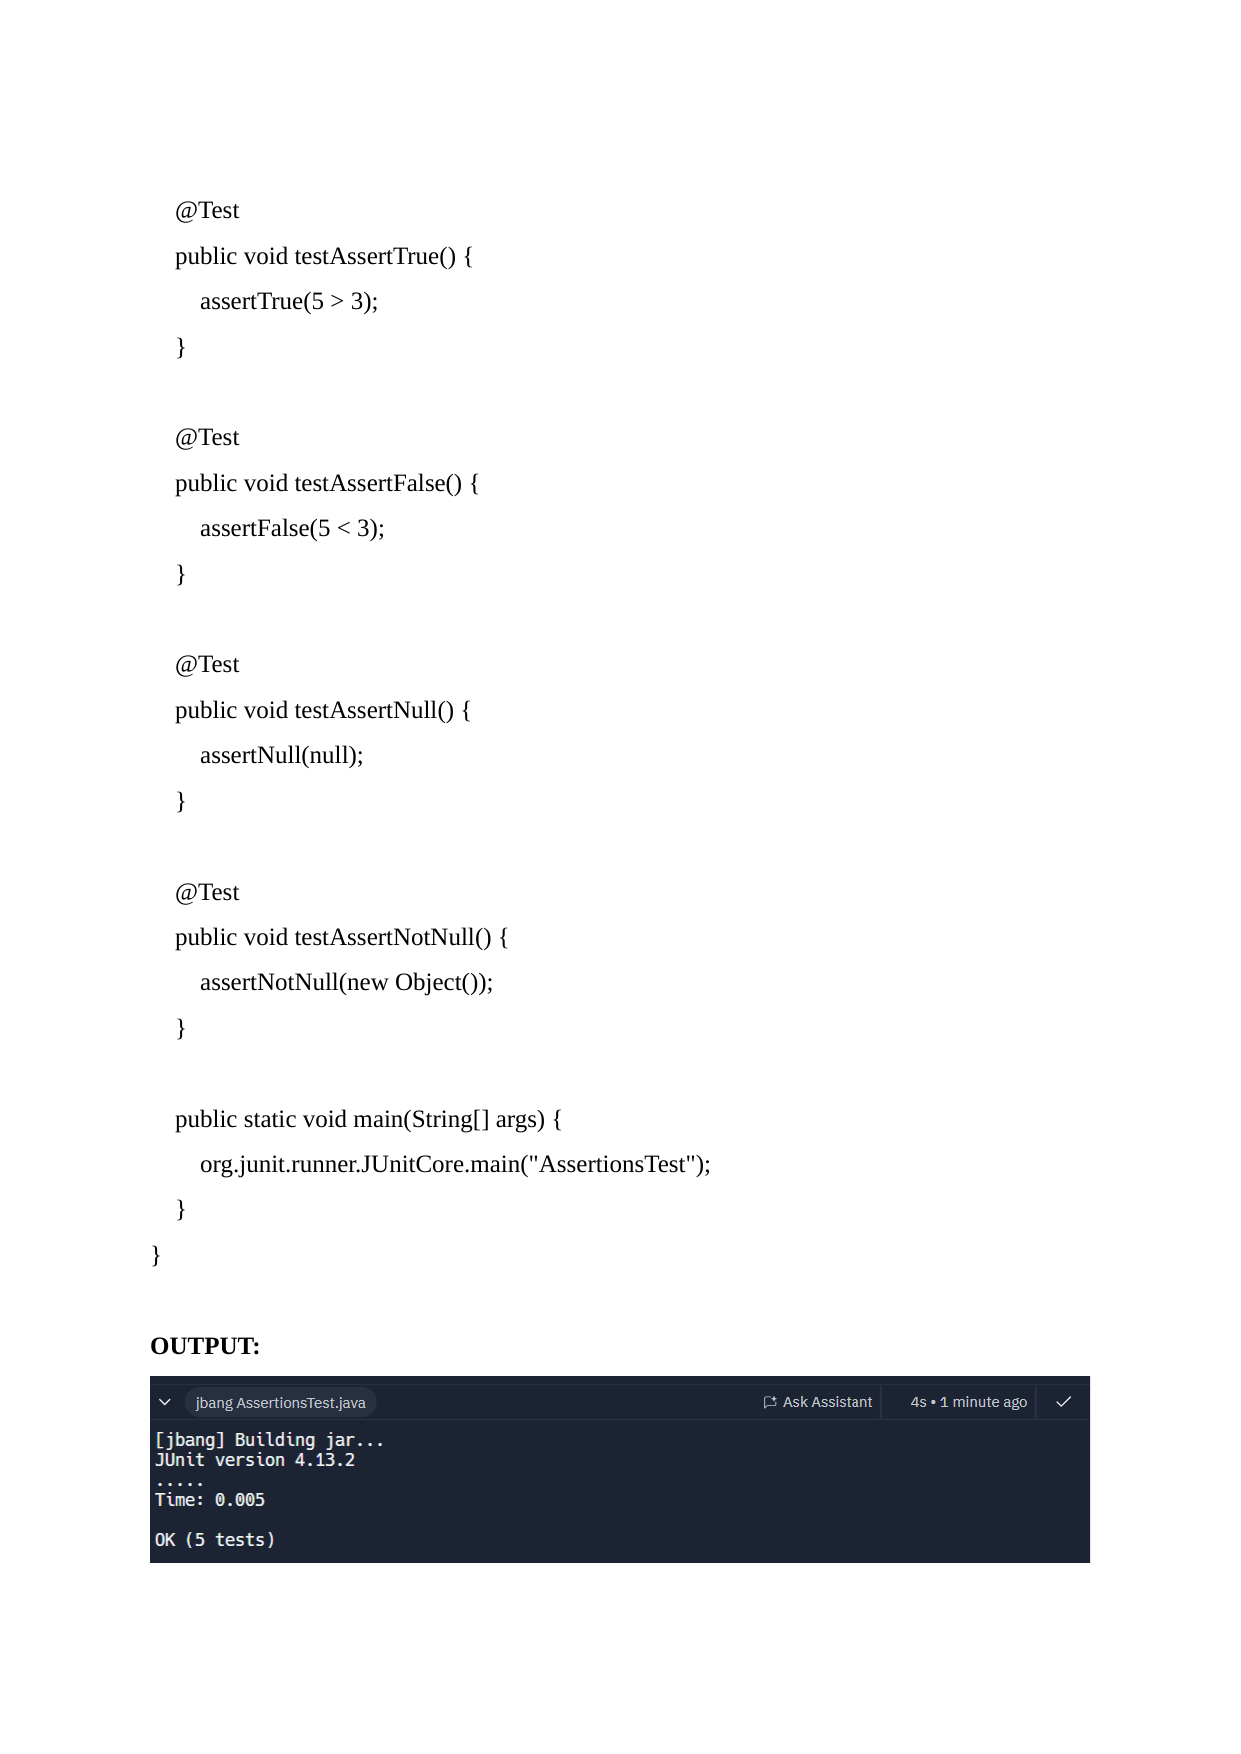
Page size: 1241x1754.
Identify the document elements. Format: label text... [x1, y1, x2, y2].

text } [150, 559, 1090, 587]
text @Test [150, 877, 1090, 905]
text public void testAssertNull() { [150, 695, 1090, 724]
text assertNotNull(new Object()); [150, 967, 1090, 996]
text @Test [150, 422, 1090, 451]
text } [150, 786, 1090, 814]
text } [150, 1240, 1090, 1269]
text public void testAssertNotNull() { [150, 922, 1090, 951]
text } [150, 1013, 1090, 1042]
text org.junit.runner.JUnitCore.main("AssertionsTest"); [150, 1149, 1090, 1178]
text assertNull(null); [150, 740, 1090, 769]
text @Test [150, 649, 1090, 678]
text public static void main(String[] args) { [150, 1104, 1090, 1132]
picture [150, 1376, 1091, 1563]
text } [150, 332, 1090, 360]
text assertTrue(5 > 3); [150, 286, 1090, 315]
text public void testAssertTrue() { [150, 241, 1090, 269]
text OUTPUT: [150, 1331, 1090, 1359]
text assertFalse(5 < 3); [150, 513, 1090, 542]
text @Test [150, 195, 1090, 224]
text public void testAssertFalse() { [150, 468, 1090, 497]
text } [150, 1194, 1090, 1223]
